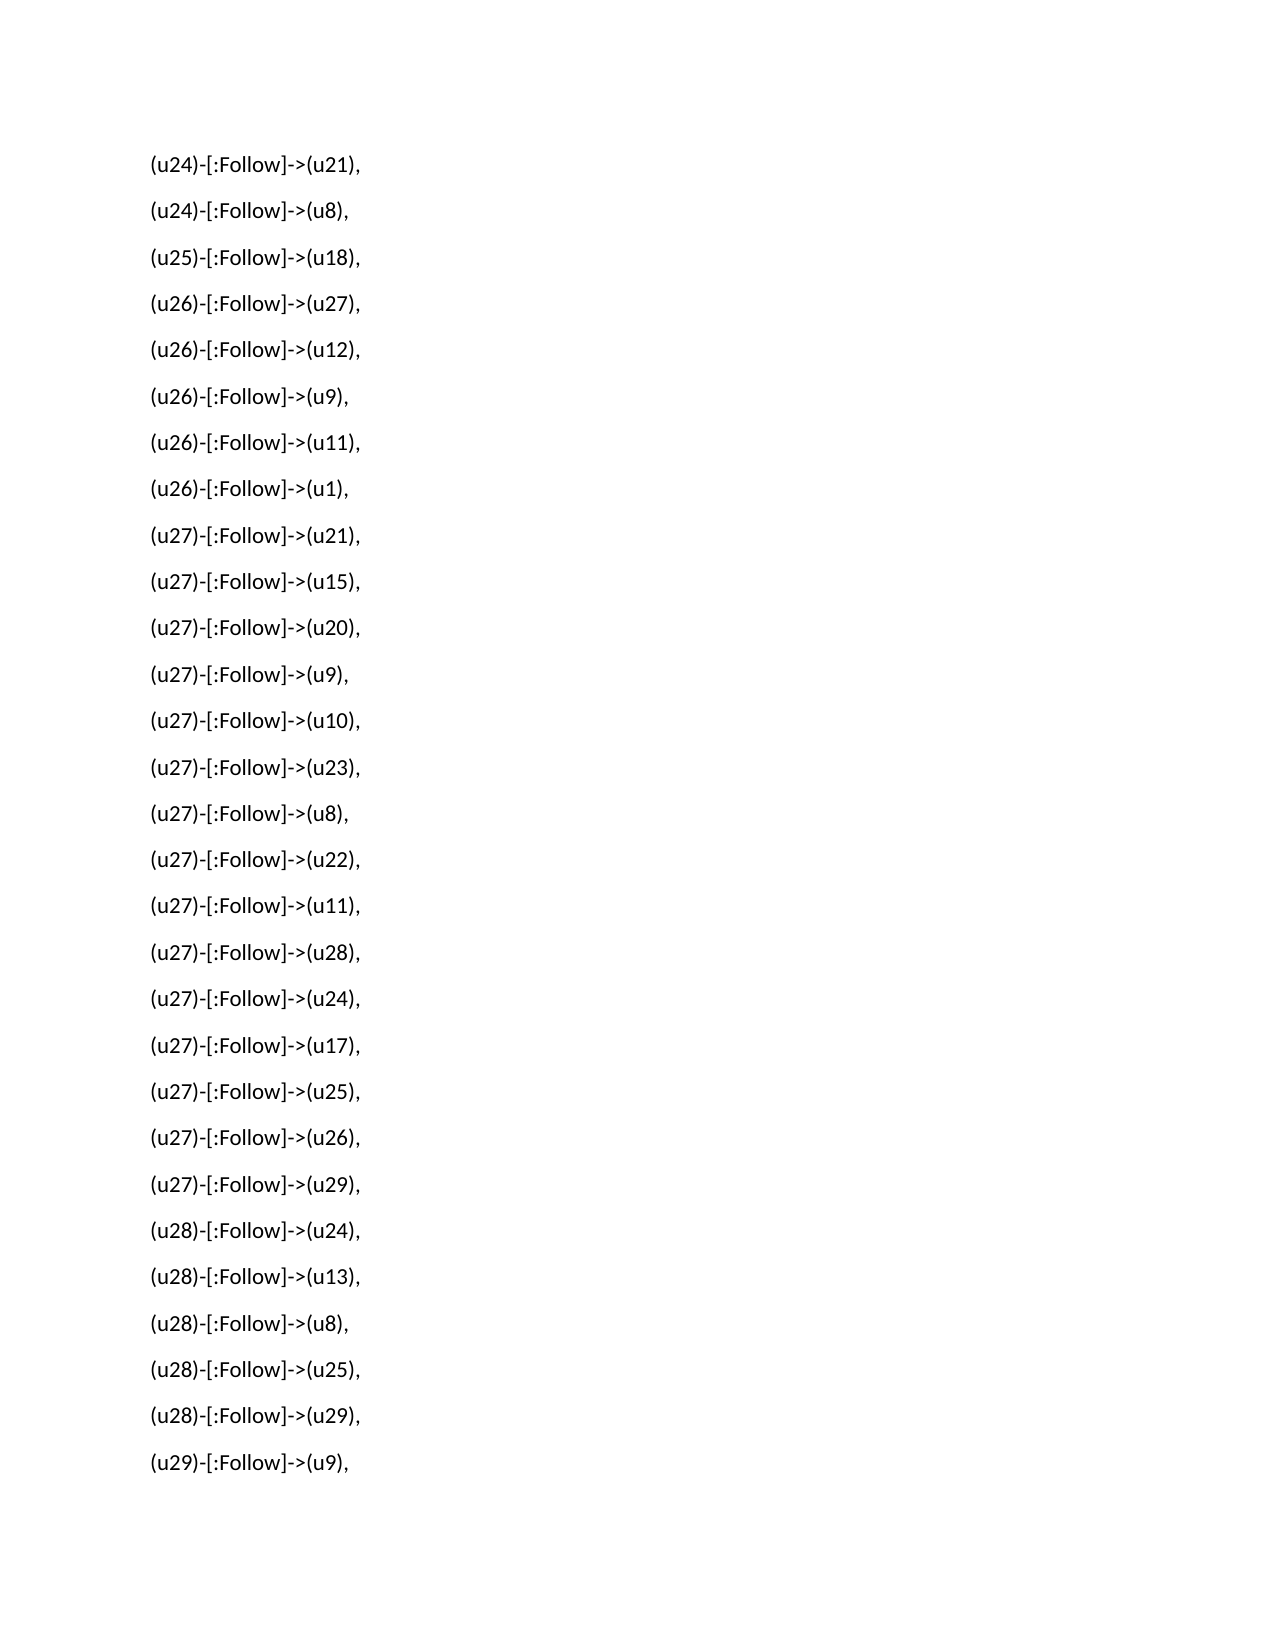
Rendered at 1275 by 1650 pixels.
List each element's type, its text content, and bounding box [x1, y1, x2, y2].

text (u25)-[:Follow]->(u18), [150, 243, 1125, 271]
text (u26)-[:Follow]->(u9), [150, 382, 1125, 410]
text (u27)-[:Follow]->(u9), [150, 660, 1125, 688]
text (u27)-[:Follow]->(u17), [150, 1031, 1125, 1059]
text (u28)-[:Follow]->(u25), [150, 1355, 1125, 1383]
text (u26)-[:Follow]->(u27), [150, 289, 1125, 317]
text (u27)-[:Follow]->(u15), [150, 567, 1125, 595]
text (u28)-[:Follow]->(u29), [150, 1402, 1125, 1429]
text (u27)-[:Follow]->(u20), [150, 613, 1125, 642]
text (u27)-[:Follow]->(u22), [150, 845, 1125, 873]
text (u27)-[:Follow]->(u29), [150, 1170, 1125, 1198]
text (u27)-[:Follow]->(u10), [150, 706, 1125, 734]
text (u24)-[:Follow]->(u21), [150, 150, 1125, 178]
text (u27)-[:Follow]->(u26), [150, 1123, 1125, 1151]
text (u27)-[:Follow]->(u28), [150, 938, 1125, 966]
text (u28)-[:Follow]->(u13), [150, 1262, 1125, 1291]
text (u27)-[:Follow]->(u23), [150, 753, 1125, 781]
text (u28)-[:Follow]->(u24), [150, 1216, 1125, 1244]
text (u27)-[:Follow]->(u21), [150, 521, 1125, 549]
text (u26)-[:Follow]->(u1), [150, 474, 1125, 502]
text (u27)-[:Follow]->(u25), [150, 1077, 1125, 1105]
text (u26)-[:Follow]->(u12), [150, 335, 1125, 363]
text (u24)-[:Follow]->(u8), [150, 196, 1125, 224]
text (u26)-[:Follow]->(u11), [150, 428, 1125, 456]
text (u28)-[:Follow]->(u8), [150, 1309, 1125, 1337]
text (u27)-[:Follow]->(u8), [150, 799, 1125, 827]
text (u29)-[:Follow]->(u9), [150, 1448, 1125, 1476]
text (u27)-[:Follow]->(u24), [150, 984, 1125, 1012]
text (u27)-[:Follow]->(u11), [150, 892, 1125, 920]
